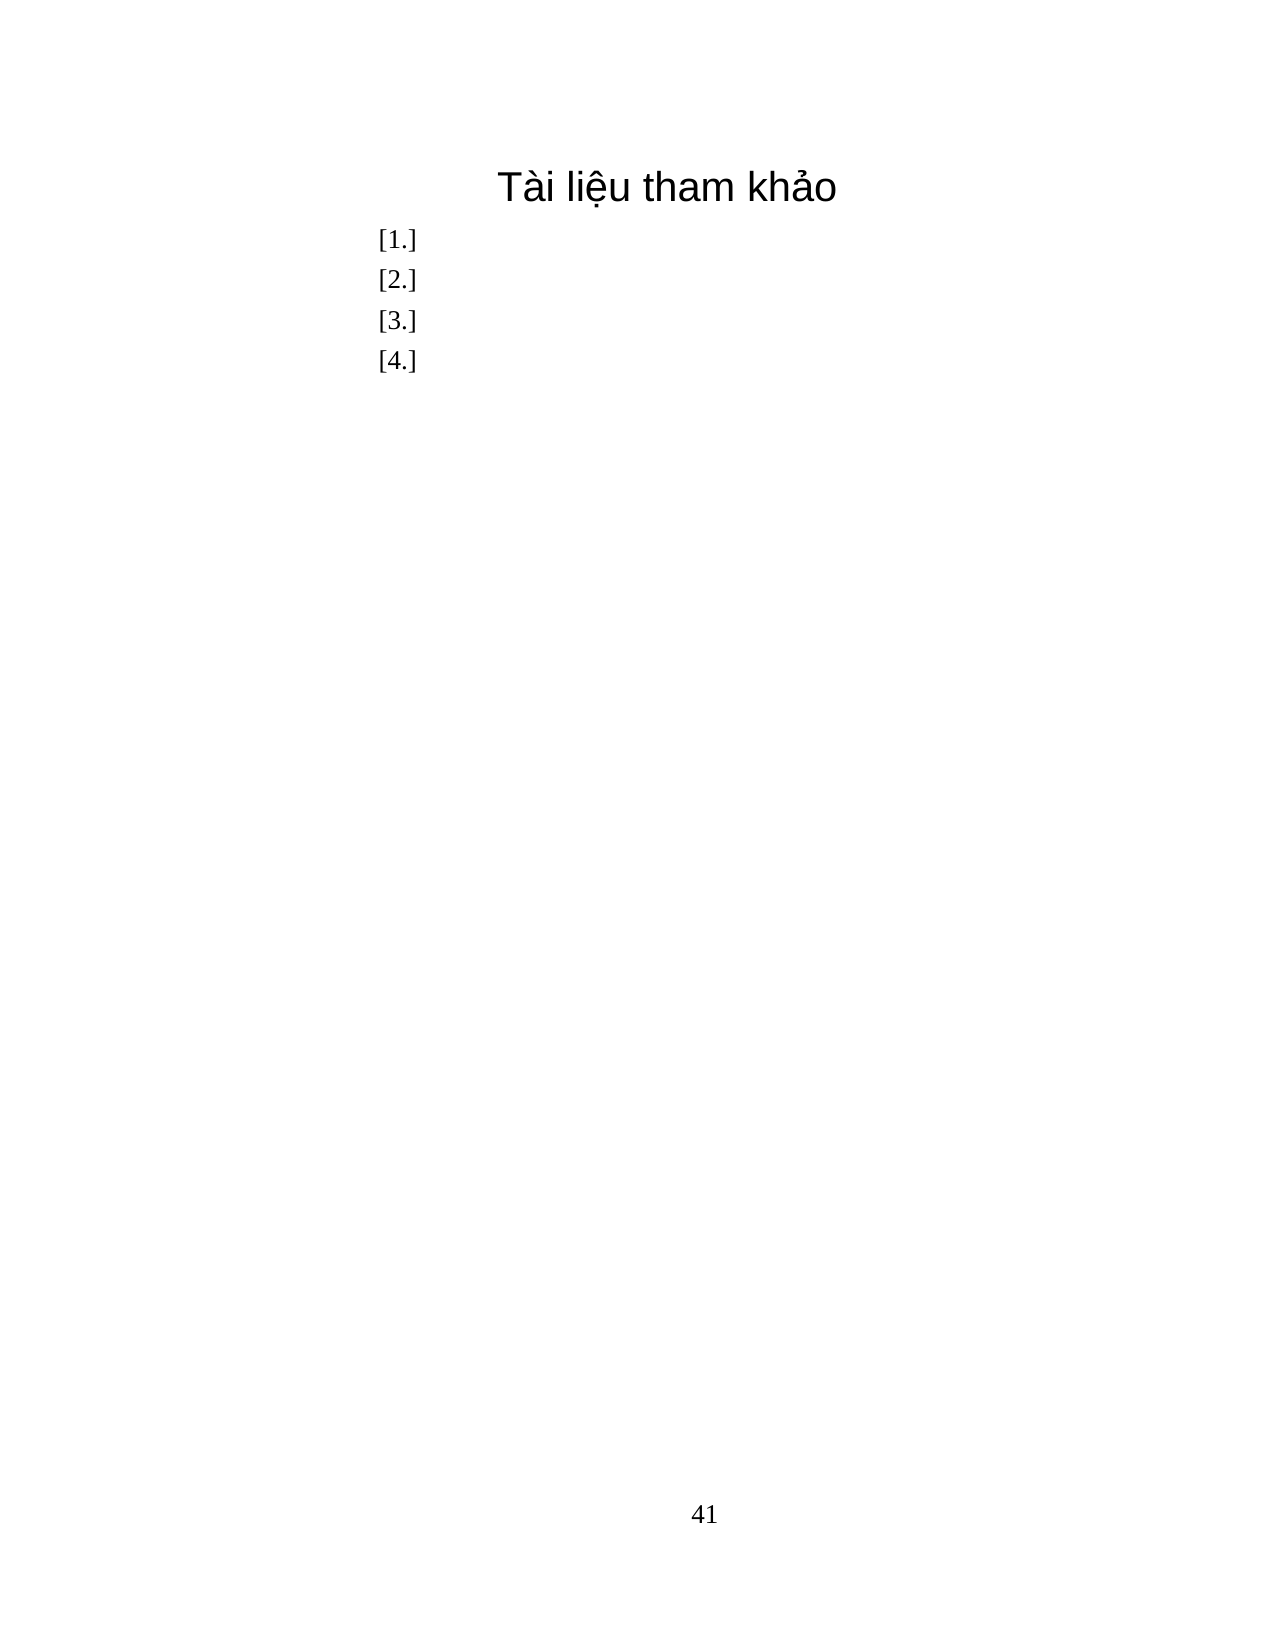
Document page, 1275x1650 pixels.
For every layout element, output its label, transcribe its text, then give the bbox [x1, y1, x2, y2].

subtitle Tài liệu tham khảo [266, 162, 1068, 210]
